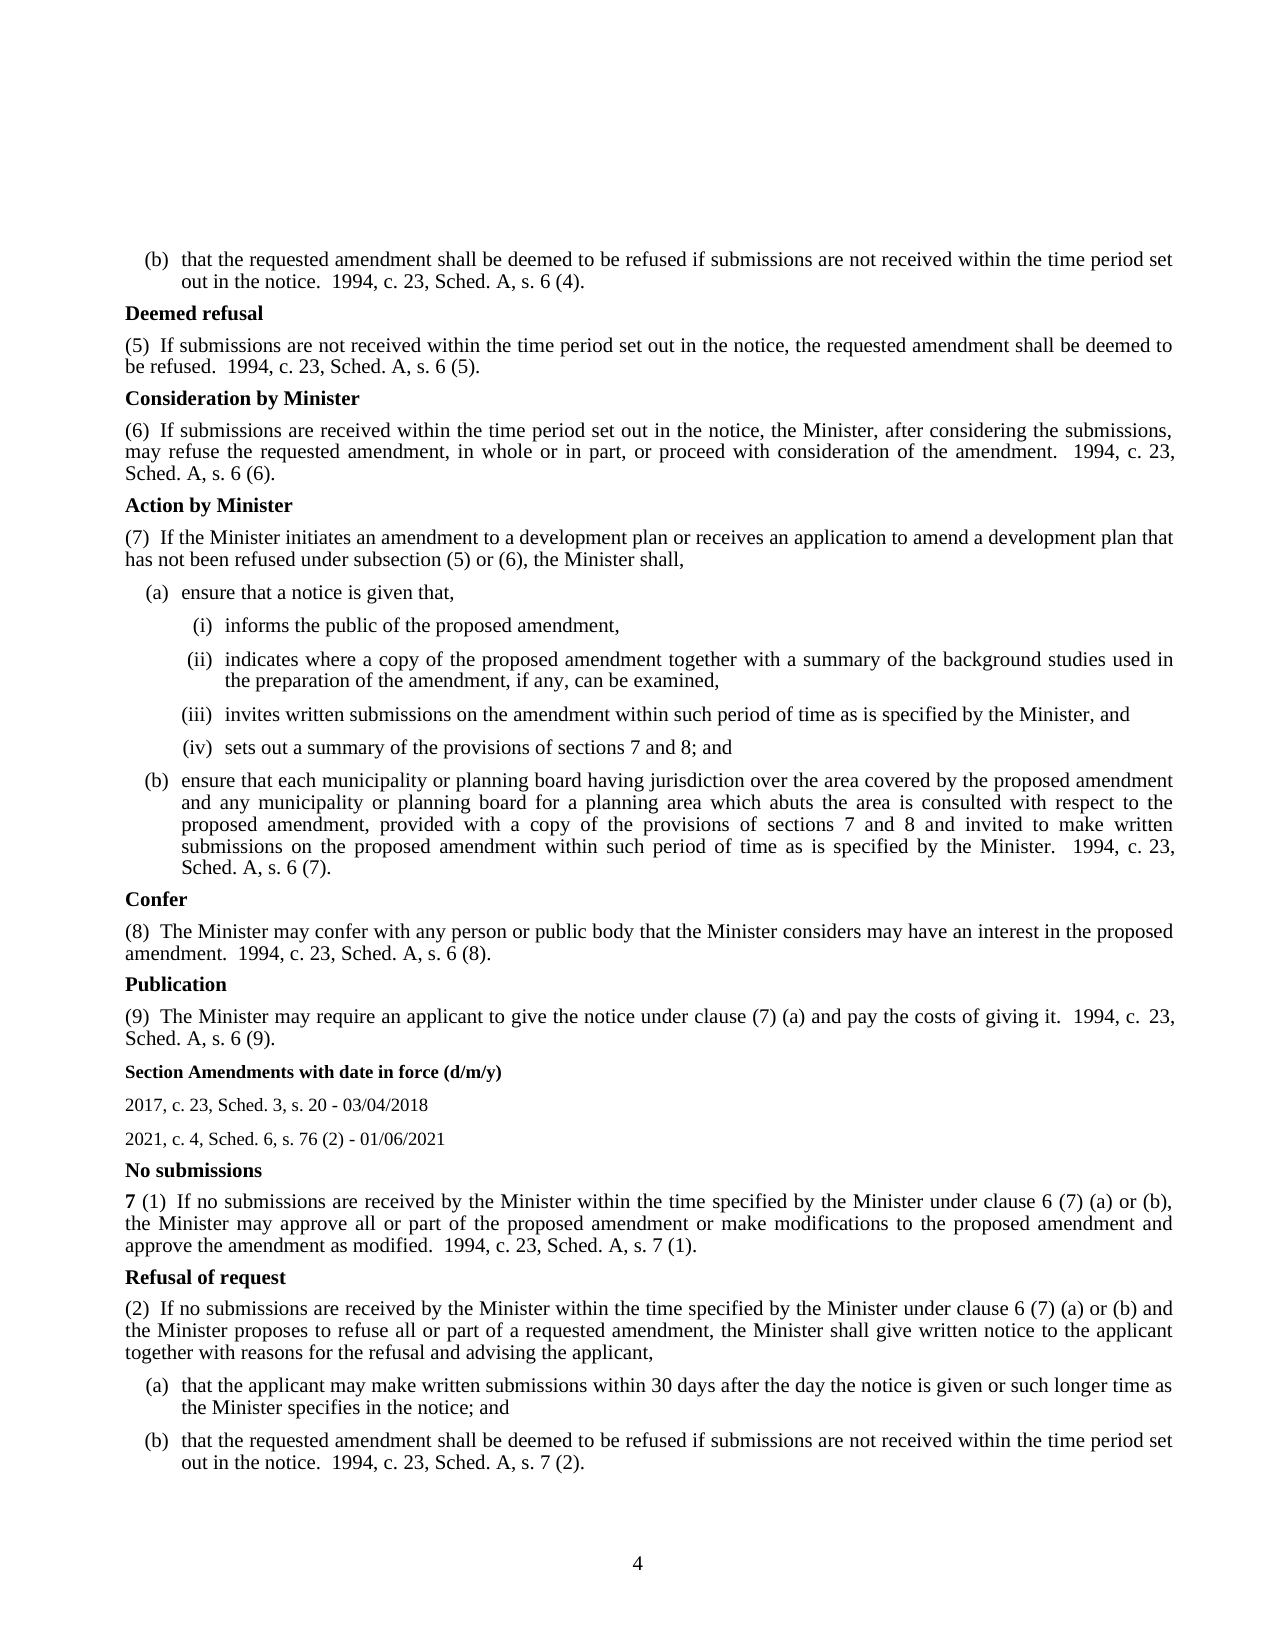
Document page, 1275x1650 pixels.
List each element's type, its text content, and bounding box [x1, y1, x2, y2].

text No submissions [125, 1162, 1175, 1181]
text Section Amendments with date in force (d/m/y) [125, 1061, 1175, 1083]
text Deemed refusal [125, 305, 1175, 324]
text (b) ensure that each municipality or planning board having jurisdiction over the area covered by the proposed amendment and any municipality or planning board for a planning area which abuts the area is consulted with respect to the proposed amendment, provided with a copy of the provisions of sections 7 and 8 and invited to make written submissions on the proposed amendment within such period of time as is specified by the Minister. 1994, c. 23, Sched. A, s. 6 (7). [125, 770, 1175, 879]
text (b) that the requested amendment shall be deemed to be refused if submissions are not received within the time period set out in the notice. 1994, c. 23, Sched. A, s. 7 (2). [125, 1430, 1175, 1474]
text 2021, c. 4, Sched. 6, s. 76 (2) - 01/06/2021 [125, 1128, 1175, 1149]
text (b) that the requested amendment shall be deemed to be refused if submissions are not received within the time period set out in the notice. 1994, c. 23, Sched. A, s. 6 (4). [125, 250, 1175, 293]
text Publication [125, 977, 1175, 996]
text Consideration by Minister [125, 391, 1175, 409]
text (8) The Minister may confer with any person or public body that the Minister considers may have an interest in the proposed amendment. 1994, c. 23, Sched. A, s. 6 (8). [125, 921, 1175, 964]
text Refusal of request [125, 1269, 1175, 1288]
text (9) The Minister may require an applicant to give the notice under clause (7) (a) and pay the costs of giving it. 1994, c. 23, Sched. A, s. 6 (9). [125, 1006, 1175, 1049]
text (7) If the Minister initiates an amendment to a development plan or receives an application to amend a development plan that has not been refused under subsection (5) or (6), the Minister shall, [125, 527, 1175, 570]
text (a) that the applicant may make written submissions within 30 days after the day the notice is given or such longer time as the Minister specifies in the notice; and [125, 1375, 1175, 1419]
text 2017, c. 23, Sched. 3, s. 20 - 03/04/2018 [125, 1094, 1175, 1116]
text (iv) sets out a summary of the provisions of sections 7 and 8; and [125, 737, 1175, 759]
text 7 (1) If no submissions are received by the Minister within the time specified by the Minister under clause 6 (7) (a) or (b), the Minister may approve all or part of the proposed amendment or make modifications to the proposed amendment and approve the amendment as modified. 1994, c. 23, Sched. A, s. 7 (1). [125, 1191, 1175, 1257]
text Confer [125, 892, 1175, 910]
text (6) If submissions are received within the time period set out in the notice, the Minister, after considering the submissions, may refuse the requested amendment, in whole or in part, or proceed with consideration of the amendment. 1994, c. 23, Sched. A, s. 6 (6). [125, 420, 1175, 485]
text (ii) indicates where a copy of the proposed amendment together with a summary of the background studies used in the preparation of the amendment, if any, can be examined, [125, 648, 1175, 692]
text (iii) invites written submissions on the amendment within such period of time as is specified by the Minister, and [125, 704, 1175, 725]
text (i) informs the public of the proposed amendment, [125, 615, 1175, 637]
text (5) If submissions are not received within the time period set out in the notice, the requested amendment shall be deemed to be refused. 1994, c. 23, Sched. A, s. 6 (5). [125, 334, 1175, 378]
text (a) ensure that a notice is given that, [125, 582, 1175, 604]
text Action by Minister [125, 498, 1175, 516]
text (2) If no submissions are received by the Minister within the time specified by the Minister under clause 6 (7) (a) or (b) and the Minister proposes to refuse all or part of a requested amendment, the Minister shall give written notice to the applicant together with reasons for the refusal and advising the applicant, [125, 1298, 1175, 1363]
